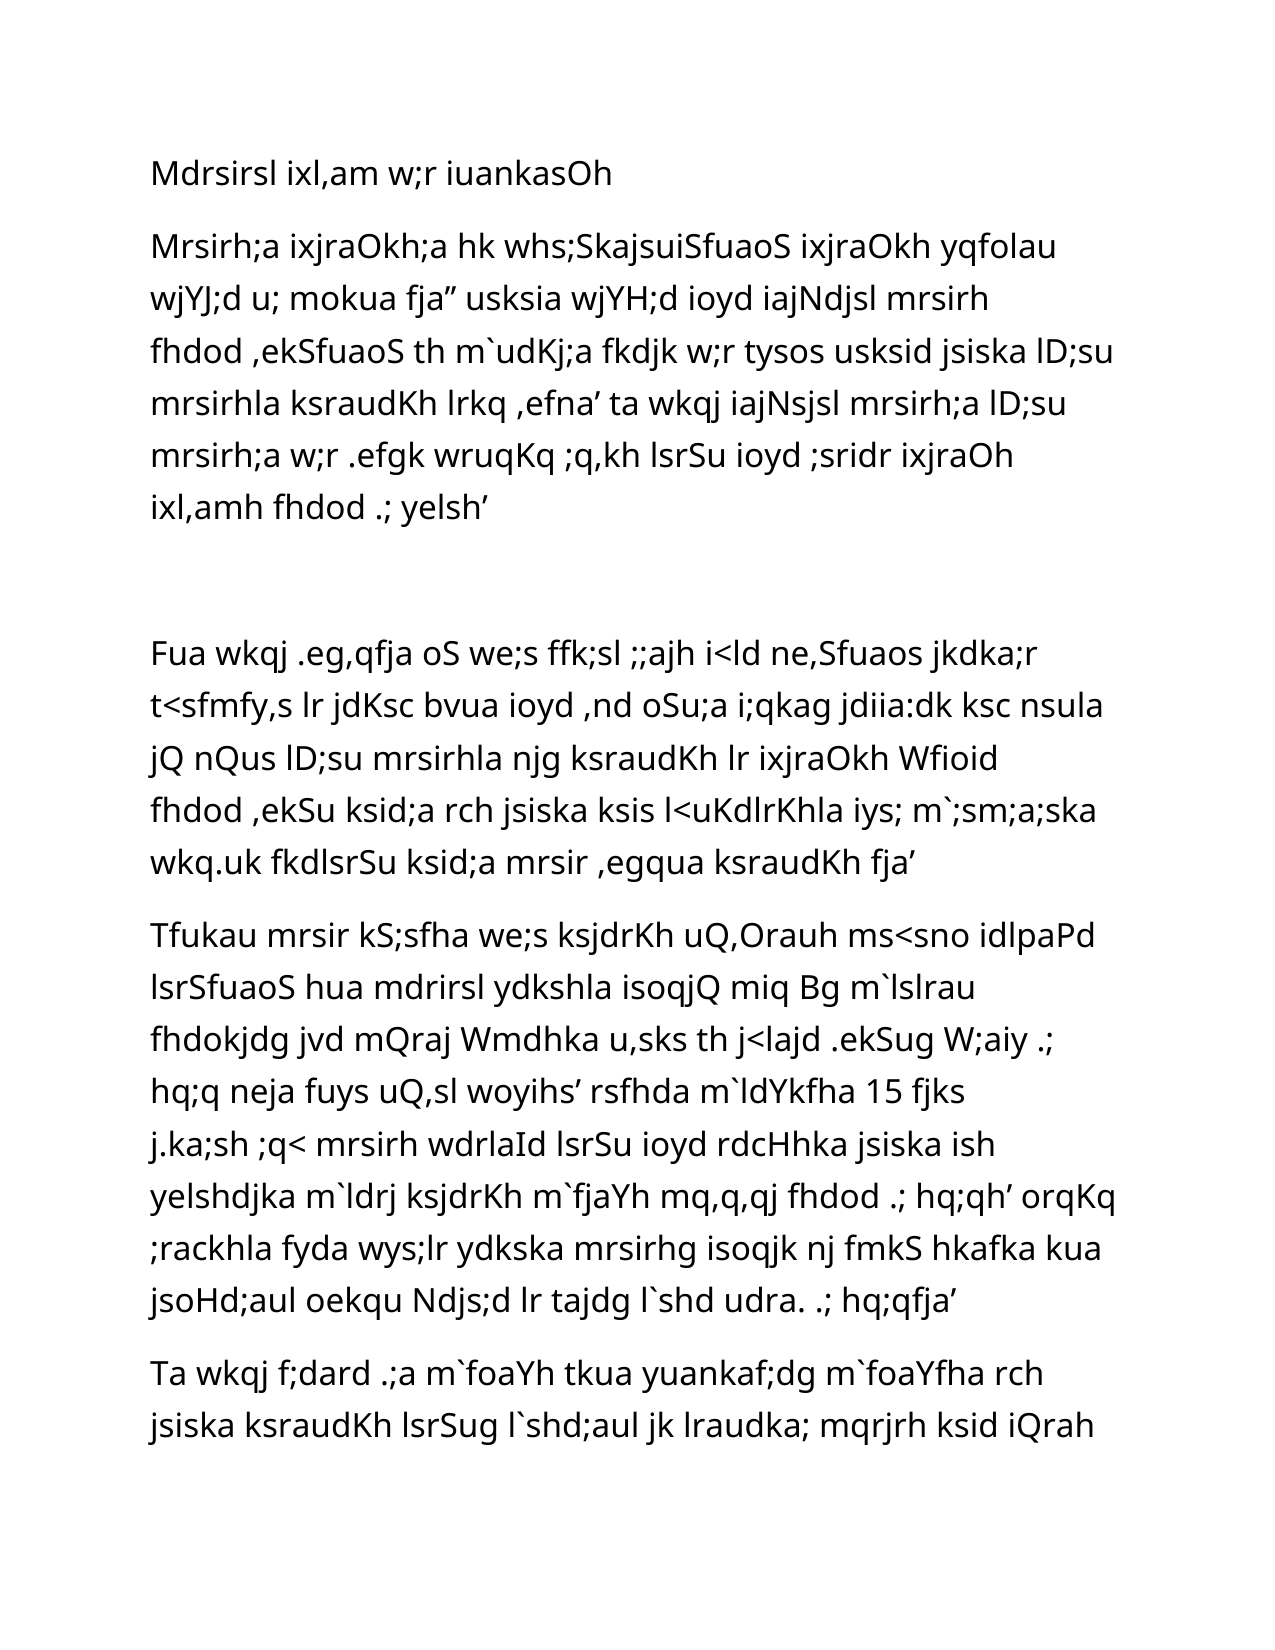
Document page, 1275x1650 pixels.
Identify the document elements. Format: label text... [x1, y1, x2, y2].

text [150, 1350, 1125, 1448]
text Fua wkqj .eg,qfja oS we;s ffk;sl ;;ajh i<ld ne,Sfuaos jkdka;r t<sfmfy,s lr jdKsc bvua ioyd ,nd oSu;a i;qkag jdiia:dk ksc nsula jQ nQus lD;su mrsirhla njg ksraudKh lr ixjraOkh Wfioid fhdod ,ekSu ksid;a rch jsiska ksis l<uKdlrKhla iys; m`;sm;a;ska wkq.uk fkdlsrSu ksid;a mrsir ,egqua ksraudKh fja’ [150, 630, 1125, 884]
text Mrsirh;a ixjraOkh;a hk whs;SkajsuiSfuaoS ixjraOkh yqfolau wjYJ;d u; mokua fja’’ usksia wjYH;d ioyd iajNdjsl mrsirh fhdod ,ekSfuaoS th m`udKj;a fkdjk w;r tysos usksid jsiska lD;su mrsirhla ksraudKh lrkq ,efna’ ta wkqj iajNsjsl mrsirh;a lD;su mrsirh;a w;r .efgk wruqKq ;q,kh lsrSu ioyd ;sridr ixjraOh ixl,amh fhdod .; yelsh’ [150, 223, 1125, 529]
text Tfukau mrsir kS;sfha we;s ksjdrKh uQ,Orauh ms<sno idlpaPd lsrSfuaoS hua mdrirsl ydkshla isoqjQ miq Bg m`lslrau fhdokjdg jvd mQraj Wmdhka u,sks th j<lajd .ekSug W;aiy .; hq;q neja fuys uQ,sl woyihs’ rsfhda m`ldYkfha 15 fjks j.ka;sh ;q< mrsirh wdrlaId lsrSu ioyd rdcHhka jsiska ish yelshdjka m`ldrj ksjdrKh m`fjaYh mq,q,qj fhdod .; hq;qh’ orqKq ;rackhla fyda wys;lr ydkska mrsirhg isoqjk nj fmkS hkafka kua jsoHd;aul oekqu Ndjs;d lr tajdg l`shd udra. .; hq;qfja’ [150, 912, 1125, 1322]
text Mdrsirsl ixl,am w;r iuankasOh [150, 150, 1125, 195]
